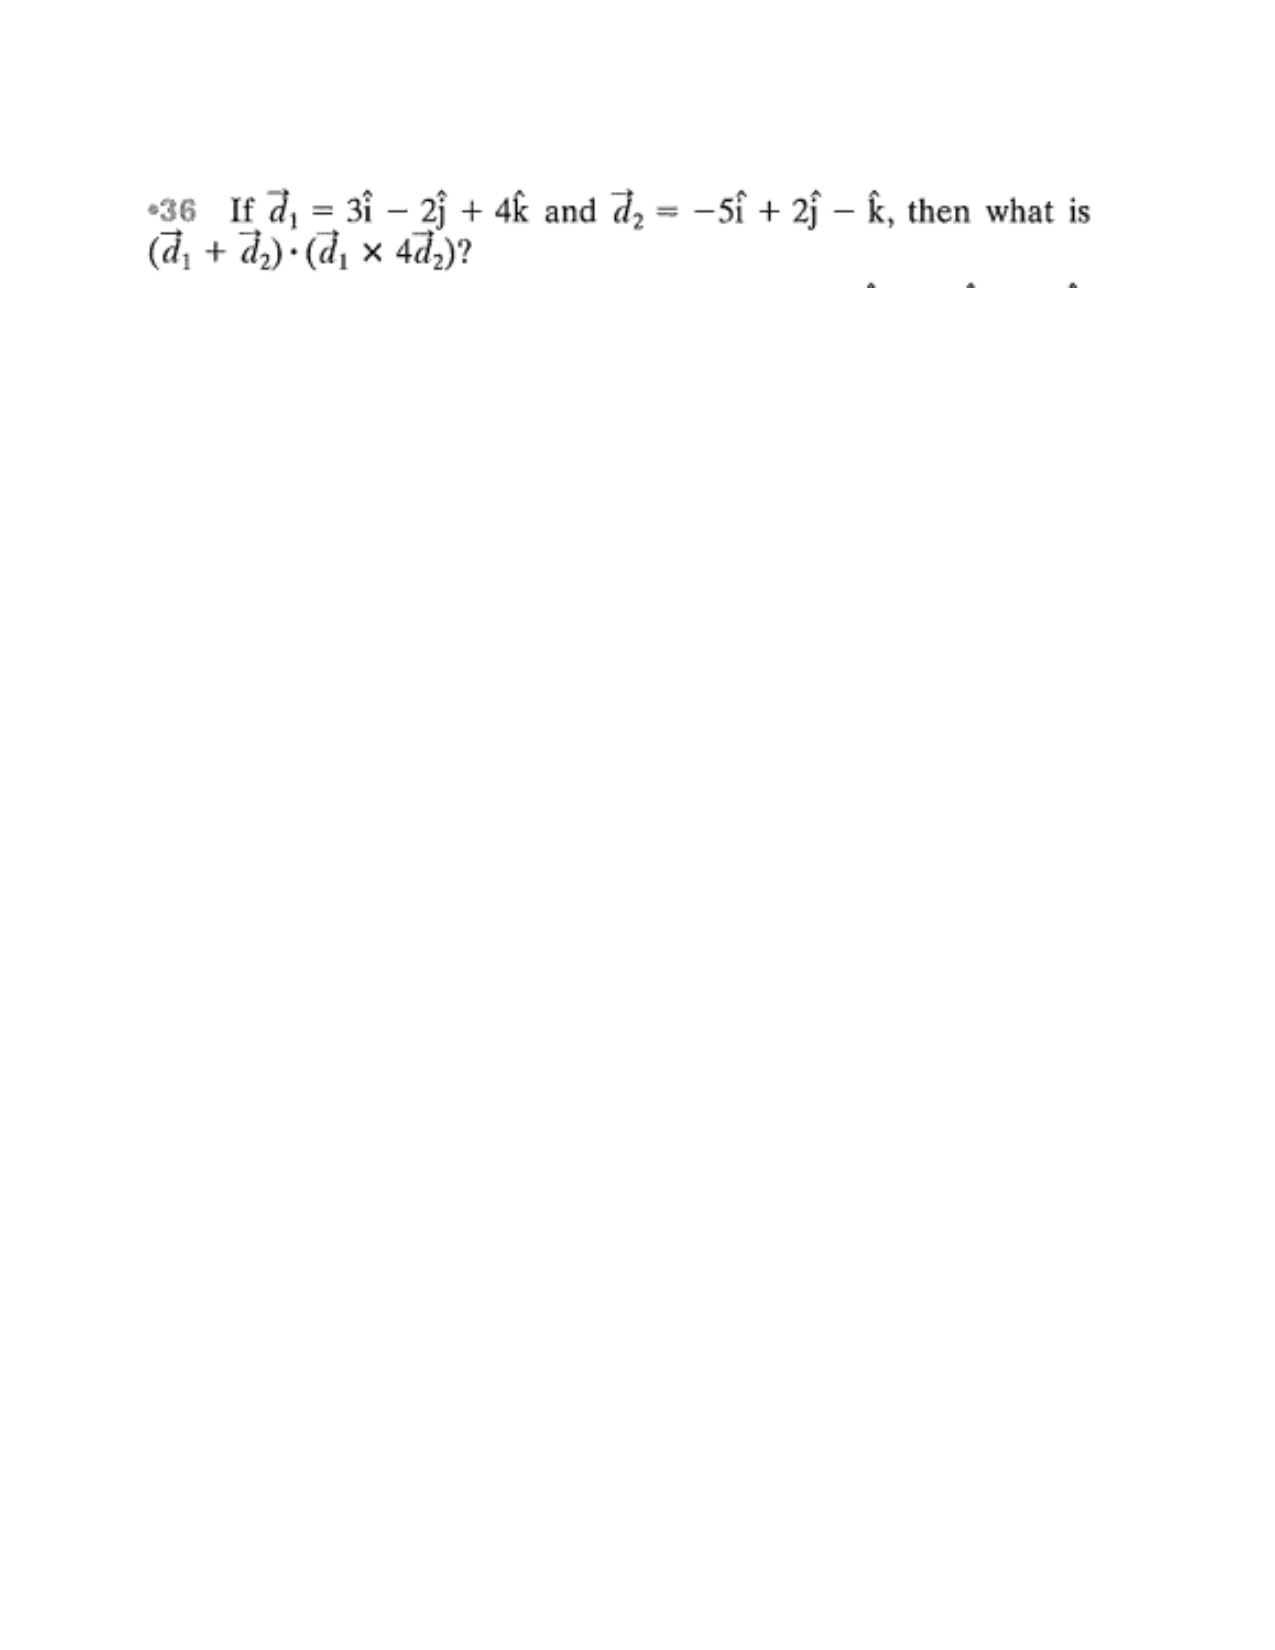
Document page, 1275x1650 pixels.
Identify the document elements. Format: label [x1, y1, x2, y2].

picture [135, 180, 1117, 288]
